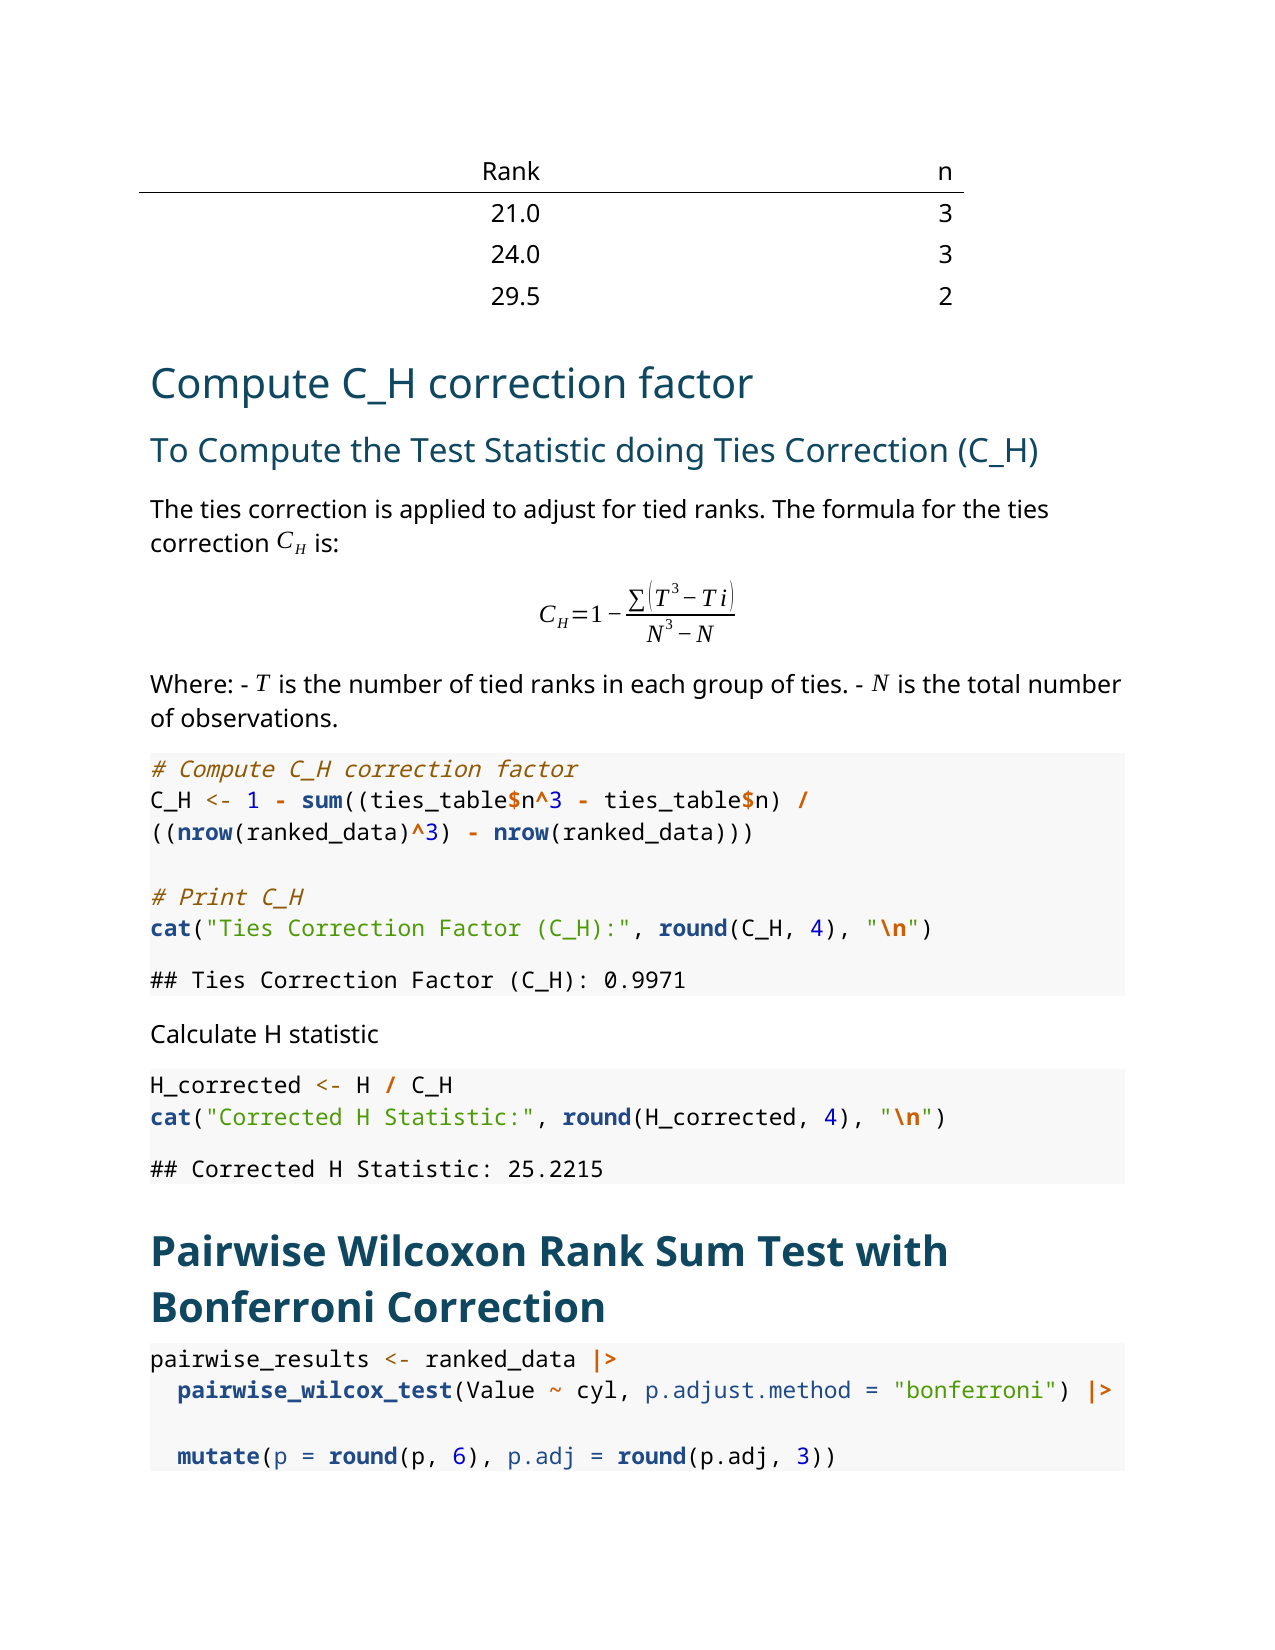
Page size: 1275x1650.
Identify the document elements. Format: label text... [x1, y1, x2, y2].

table_cell 24.0 [139, 233, 551, 275]
text ## Ties Correction Factor (C_H): 0.9971 [150, 964, 1125, 996]
text ## Corrected H Statistic: 25.2215 [150, 1153, 1125, 1184]
table_cell 3 [551, 193, 964, 233]
table_cell 29.5 [139, 275, 551, 316]
subtitle Compute C_H correction factor [150, 354, 1125, 411]
table_header Rank [139, 150, 551, 192]
text Calculate H statistic [150, 1016, 1125, 1051]
table_cell 2 [551, 275, 964, 316]
table_header n [551, 150, 964, 192]
subtitle To Compute the Test Statistic doing Ties Correction (C_H) [150, 427, 1125, 473]
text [150, 1343, 1125, 1471]
subtitle Pairwise Wilcoxon Rank Sum Test with Bonferroni Correction [150, 1221, 1125, 1335]
table_cell 3 [551, 233, 964, 275]
text H_corrected <- H / C_H cat("Corrected H Statistic:", round(H_corrected, 4), "\n") [452, 1069, 1125, 1132]
text The ties correction is applied to adjust for tied ranks. The formula for the ties correction is: [150, 491, 1125, 559]
text Where: - is the number of tied ranks in each group of ties. - is the total number of observations. [150, 666, 1125, 734]
table_cell 21.0 [139, 193, 551, 233]
text # Compute C_H correction factor C_H <- 1 - sum((ties_table$n^3 - ties_table$n) / ((nrow(ranked_data)^3) - nrow(ranked_data))) # Print C_H cat("Ties Correction Factor (C_H):", round(C_H, 4), "\n") [150, 753, 1125, 943]
